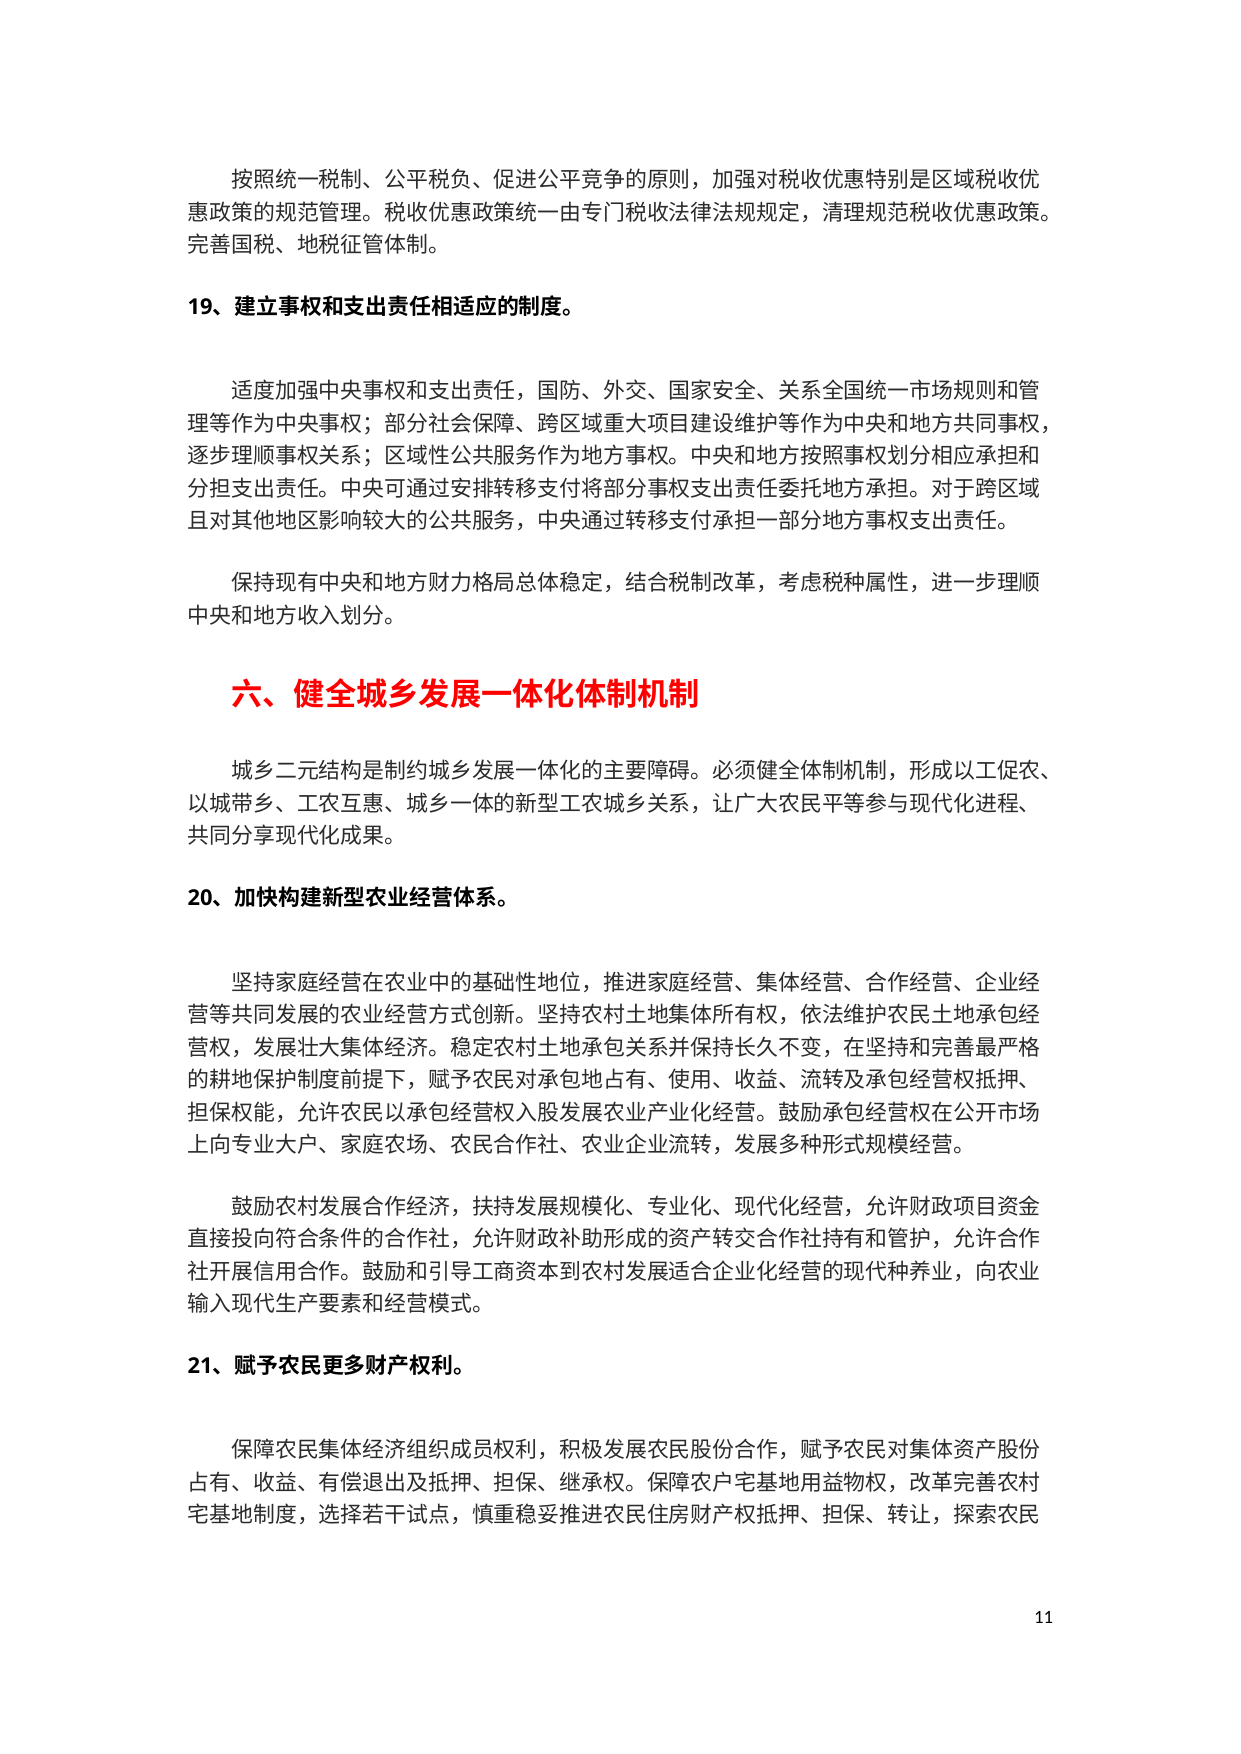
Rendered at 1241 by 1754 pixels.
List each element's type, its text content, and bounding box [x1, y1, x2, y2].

text 保持现有中央和地方财力格局总体稳定，结合税制改革，考虑税种属性，进一步理顺中央和地方收入划分。 [187, 565, 1053, 630]
subtitle 六、健全城乡发展一体化体制机制 [187, 659, 1053, 724]
text 鼓励农村发展合作经济，扶持发展规模化、专业化、现代化经营，允许财政项目资金直接投向符合条件的合作社，允许财政补助形成的资产转交合作社持有和管护，允许合作社开展信用合作。鼓励和引导工商资本到农村发展适合企业化经营的现代种养业，向农业输入现代生产要素和经营模式。 [187, 1188, 1053, 1318]
text 按照统一税制、公平税负、促进公平竞争的原则，加强对税收优惠特别是区域税收优惠政策的规范管理。税收优惠政策统一由专门税收法律法规规定，清理规范税收优惠政策。完善国税、地税征管体制。 [187, 162, 1053, 259]
list 适度加强中央事权和支出责任，国防、外交、国家安全、关系全国统一市场规则和管理等作为中央事权；部分社会保障、跨区域重大项目建设维护等作为中央和地方共同事权，逐步理顺事权关系；区域性公共服务作为地方事权。中央和地方按照事权划分相应承担和分担支出责任。中央可通过安排转移支付将部分事权支出责任委托地方承担。对于跨区域且对其他地区影响较大的公共服务，中央通过转移支付承担一部分地方事权支出责任。 [187, 373, 1053, 536]
subtitle 20、加快构建新型农业经营体系。 [187, 880, 1053, 912]
subtitle 21、赋予农民更多财产权利。 [187, 1348, 1053, 1380]
subtitle 19、建立事权和支出责任相适应的制度。 [187, 289, 1053, 321]
text 城乡二元结构是制约城乡发展一体化的主要障碍。必须健全体制机制，形成以工促农、以城带乡、工农互惠、城乡一体的新型工农城乡关系，让广大农民平等参与现代化进程、共同分享现代化成果。 [187, 753, 1053, 851]
list 坚持家庭经营在农业中的基础性地位，推进家庭经营、集体经营、合作经营、企业经营等共同发展的农业经营方式创新。坚持农村土地集体所有权，依法维护农民土地承包经营权，发展壮大集体经济。稳定农村土地承包关系并保持长久不变，在坚持和完善最严格的耕地保护制度前提下，赋予农民对承包地占有、使用、收益、流转及承包经营权抵押、担保权能，允许农民以承包经营权入股发展农业产业化经营。鼓励承包经营权在公开市场上向专业大户、家庭农场、农民合作社、农业企业流转，发展多种形式规模经营。 [187, 964, 1053, 1159]
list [187, 1432, 1053, 1529]
